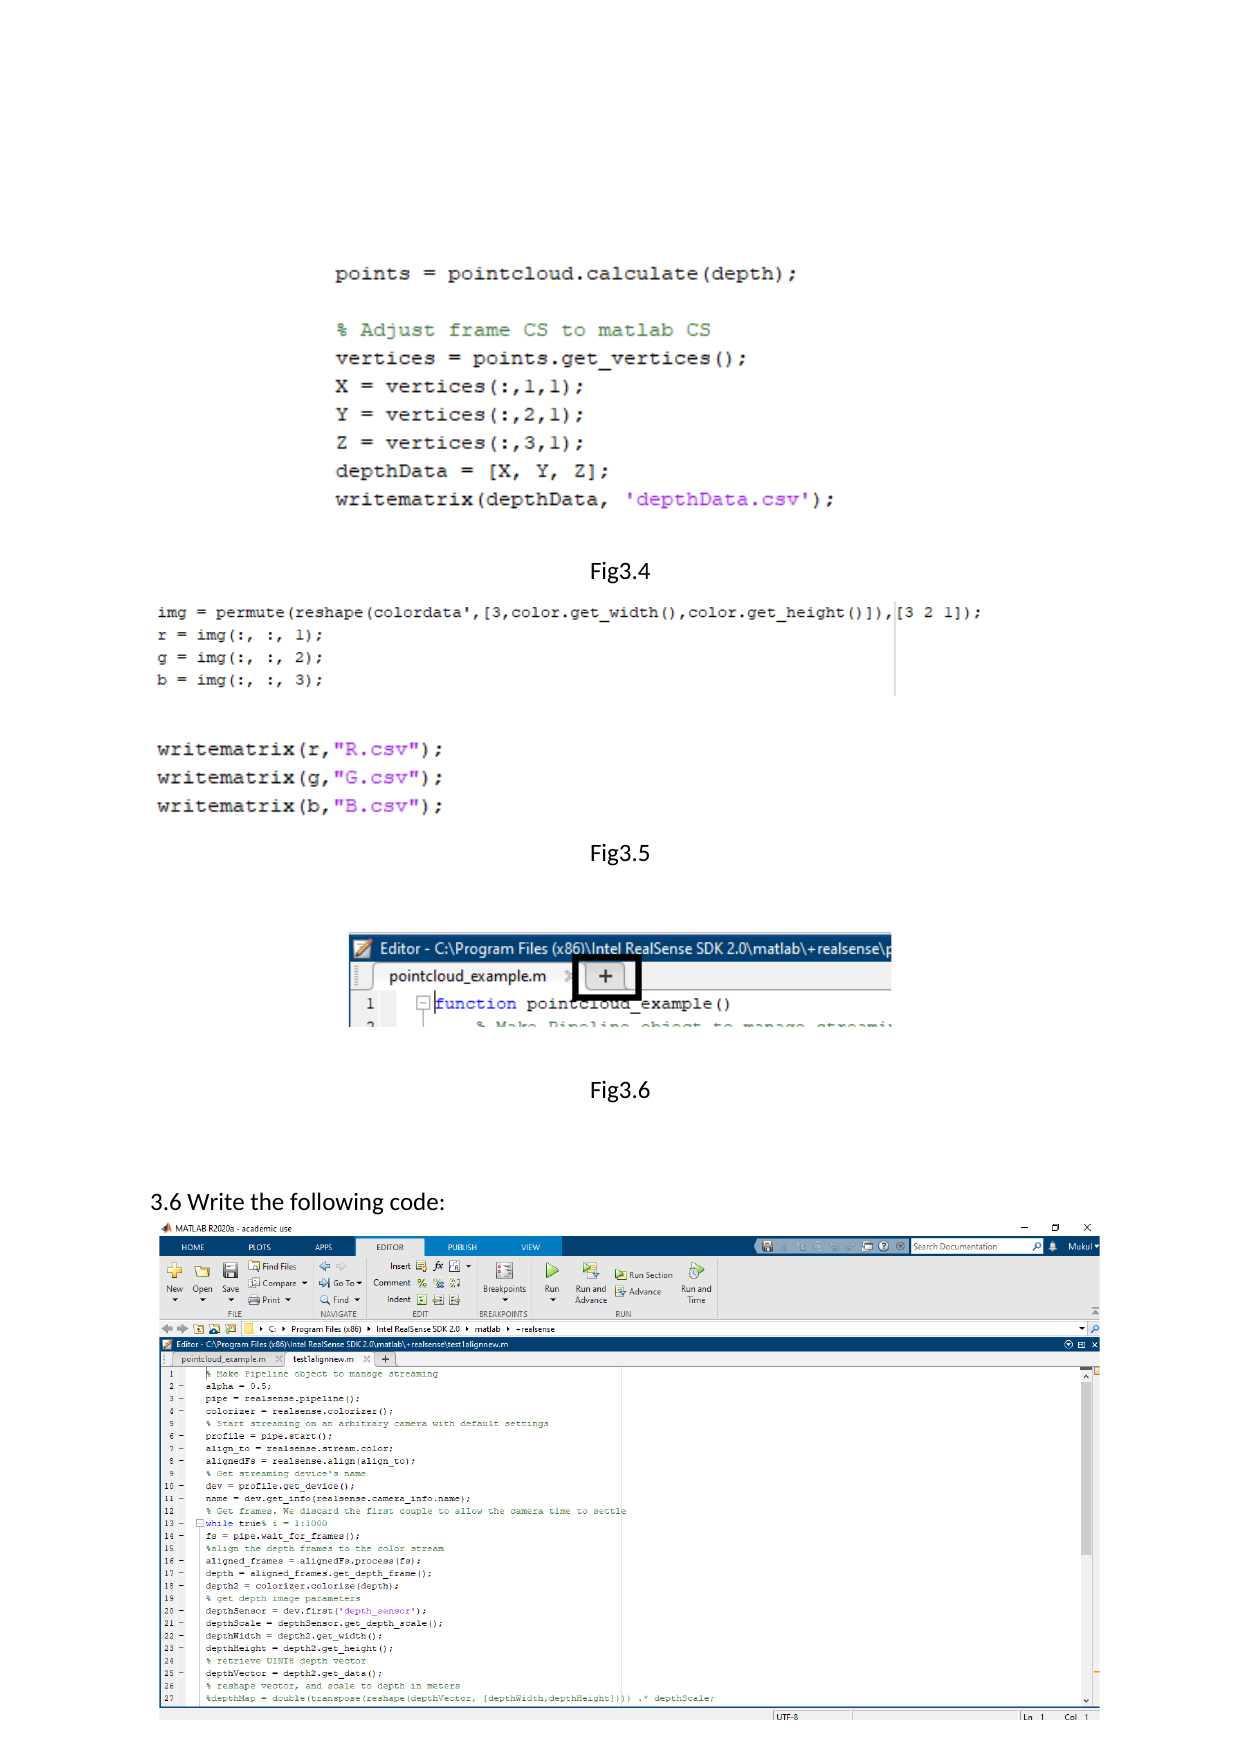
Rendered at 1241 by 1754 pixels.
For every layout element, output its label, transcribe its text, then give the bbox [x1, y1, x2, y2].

text Fig3.5 [150, 837, 1090, 867]
text Fig3.4 [150, 485, 1090, 586]
text Fig3.6 [150, 1004, 1090, 1105]
picture [303, 261, 937, 518]
picture [120, 738, 497, 831]
text 3.6 Write the following code: [150, 1186, 1090, 1216]
picture [150, 601, 1091, 696]
picture [159, 1220, 1100, 1720]
picture [348, 932, 892, 1027]
